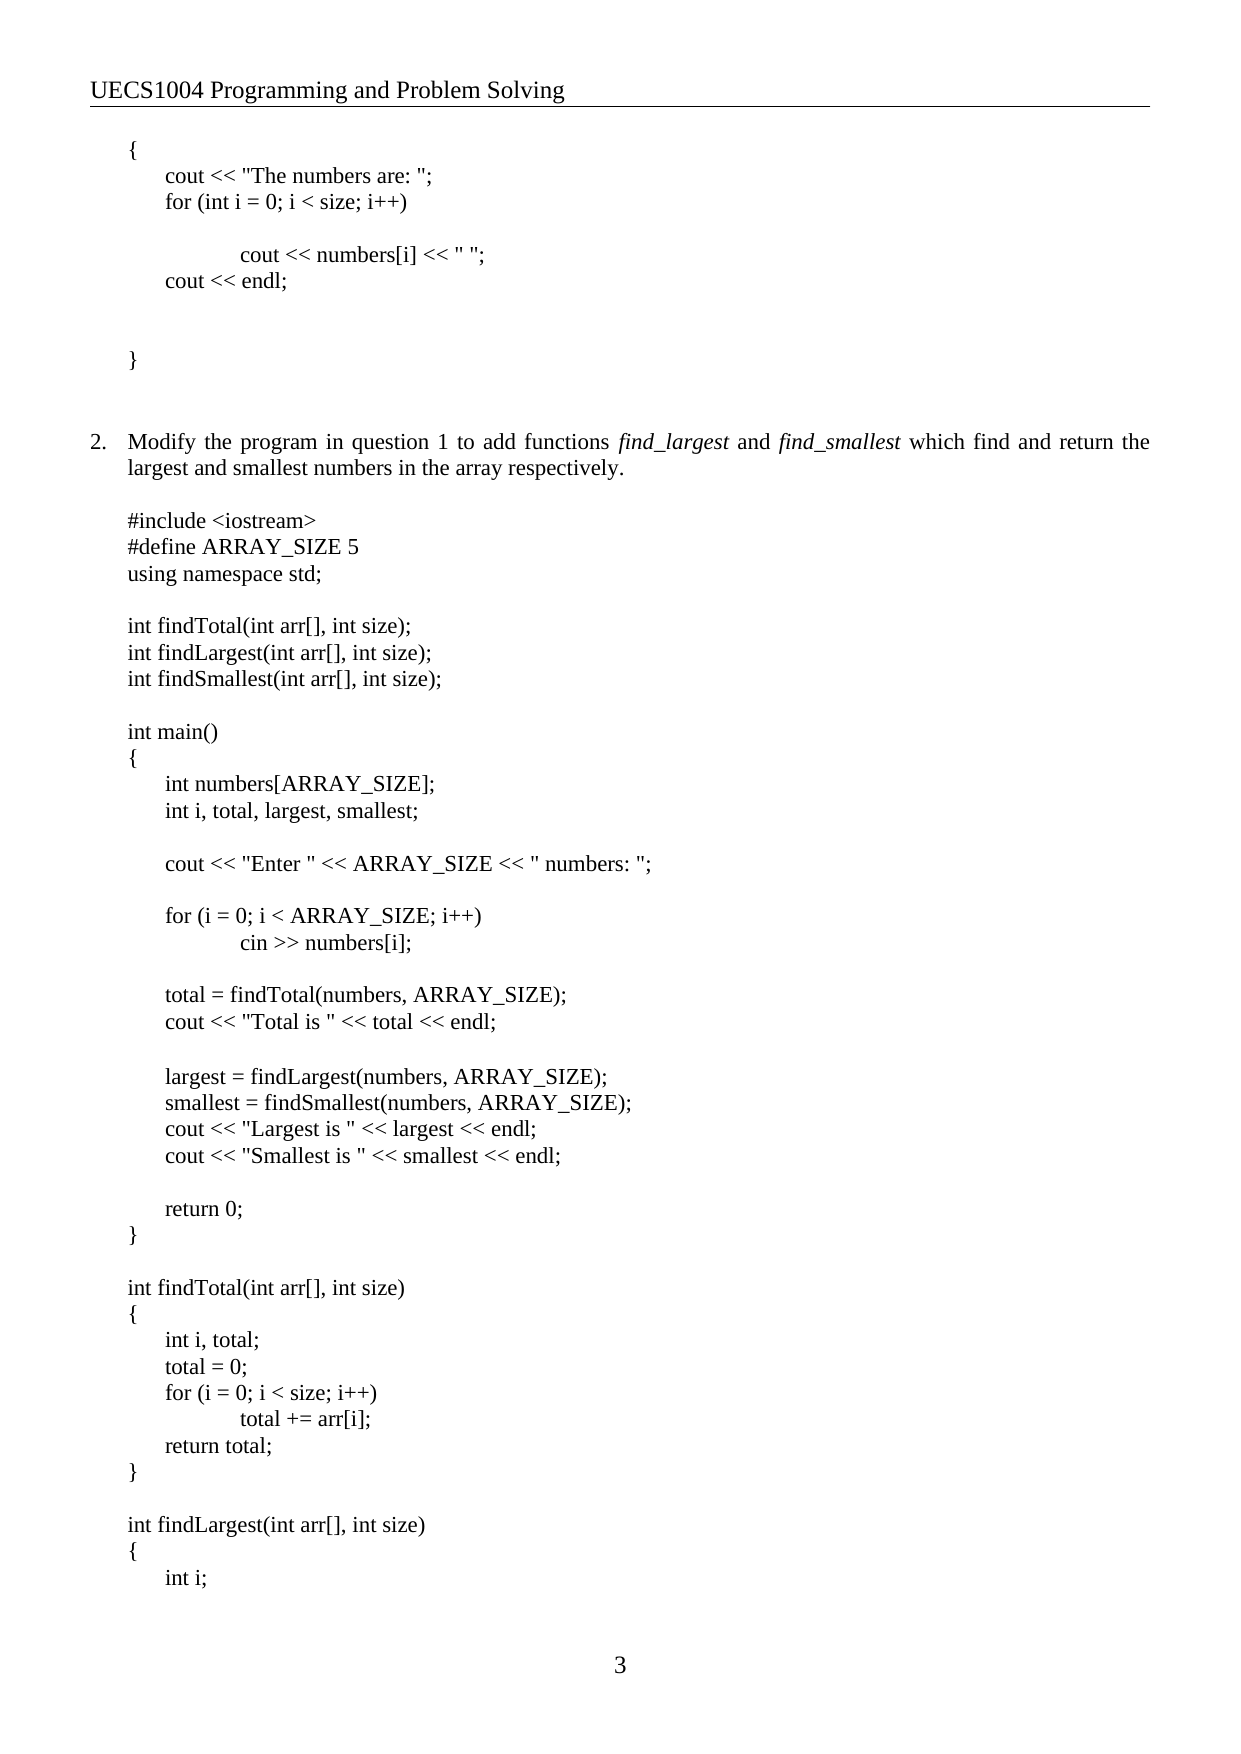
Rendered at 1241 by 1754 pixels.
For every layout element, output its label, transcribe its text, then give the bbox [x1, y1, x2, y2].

list cin >> numbers[i]; [127, 929, 1150, 955]
list int i; [127, 1563, 1150, 1590]
list cout << numbers[i] << " "; [127, 241, 1150, 267]
list cout << "Total is " << total << endl; [127, 1008, 1150, 1034]
list for (i = 0; i < ARRAY_SIZE; i++) [127, 902, 1150, 929]
list cout << endl; [127, 267, 1150, 294]
list smallest = findSmallest(numbers, ARRAY_SIZE); [127, 1089, 1150, 1116]
list } [127, 1458, 1150, 1484]
list int findLargest(int arr[], int size); [127, 639, 1150, 665]
list total = findTotal(numbers, ARRAY_SIZE); [127, 981, 1150, 1008]
list int i, total, largest, smallest; [127, 797, 1150, 823]
list { [127, 744, 1150, 771]
list cout << "The numbers are: "; [127, 162, 1150, 188]
list for (int i = 0; i < size; i++) [127, 188, 1150, 215]
list #include <iostream> [127, 507, 1150, 533]
list total += arr[i]; [127, 1405, 1150, 1432]
list return 0; [127, 1194, 1150, 1221]
list { [127, 1537, 1150, 1563]
list int findTotal(int arr[], int size); [127, 612, 1150, 639]
list int findTotal(int arr[], int size) [127, 1274, 1150, 1300]
list cout << "Enter " << ARRAY_SIZE << " numbers: "; [127, 849, 1150, 876]
list int numbers[ARRAY_SIZE]; [127, 771, 1150, 797]
list { [127, 136, 1150, 162]
list total = 0; [127, 1353, 1150, 1379]
list int findSmallest(int arr[], int size); [127, 665, 1150, 691]
list int findLargest(int arr[], int size) [127, 1511, 1150, 1537]
list } [127, 346, 1150, 428]
list cout << "Smallest is " << smallest << endl; [127, 1142, 1150, 1168]
list { [127, 1300, 1150, 1326]
list largest = findLargest(numbers, ARRAY_SIZE); [127, 1063, 1150, 1089]
list int i, total; [127, 1326, 1150, 1353]
list } [127, 1221, 1150, 1247]
list using namespace std; [127, 560, 1150, 586]
list for (i = 0; i < size; i++) [127, 1379, 1150, 1405]
list Modify the program in question 1 to add functions find_largest and find_smallest which find and return the largest and smallest numbers in the array respectively. [90, 428, 1150, 481]
list return total; [127, 1432, 1150, 1458]
list int main() [127, 718, 1150, 744]
list cout << "Largest is " << largest << endl; [127, 1116, 1150, 1142]
list #define ARRAY_SIZE 5 [127, 533, 1150, 560]
